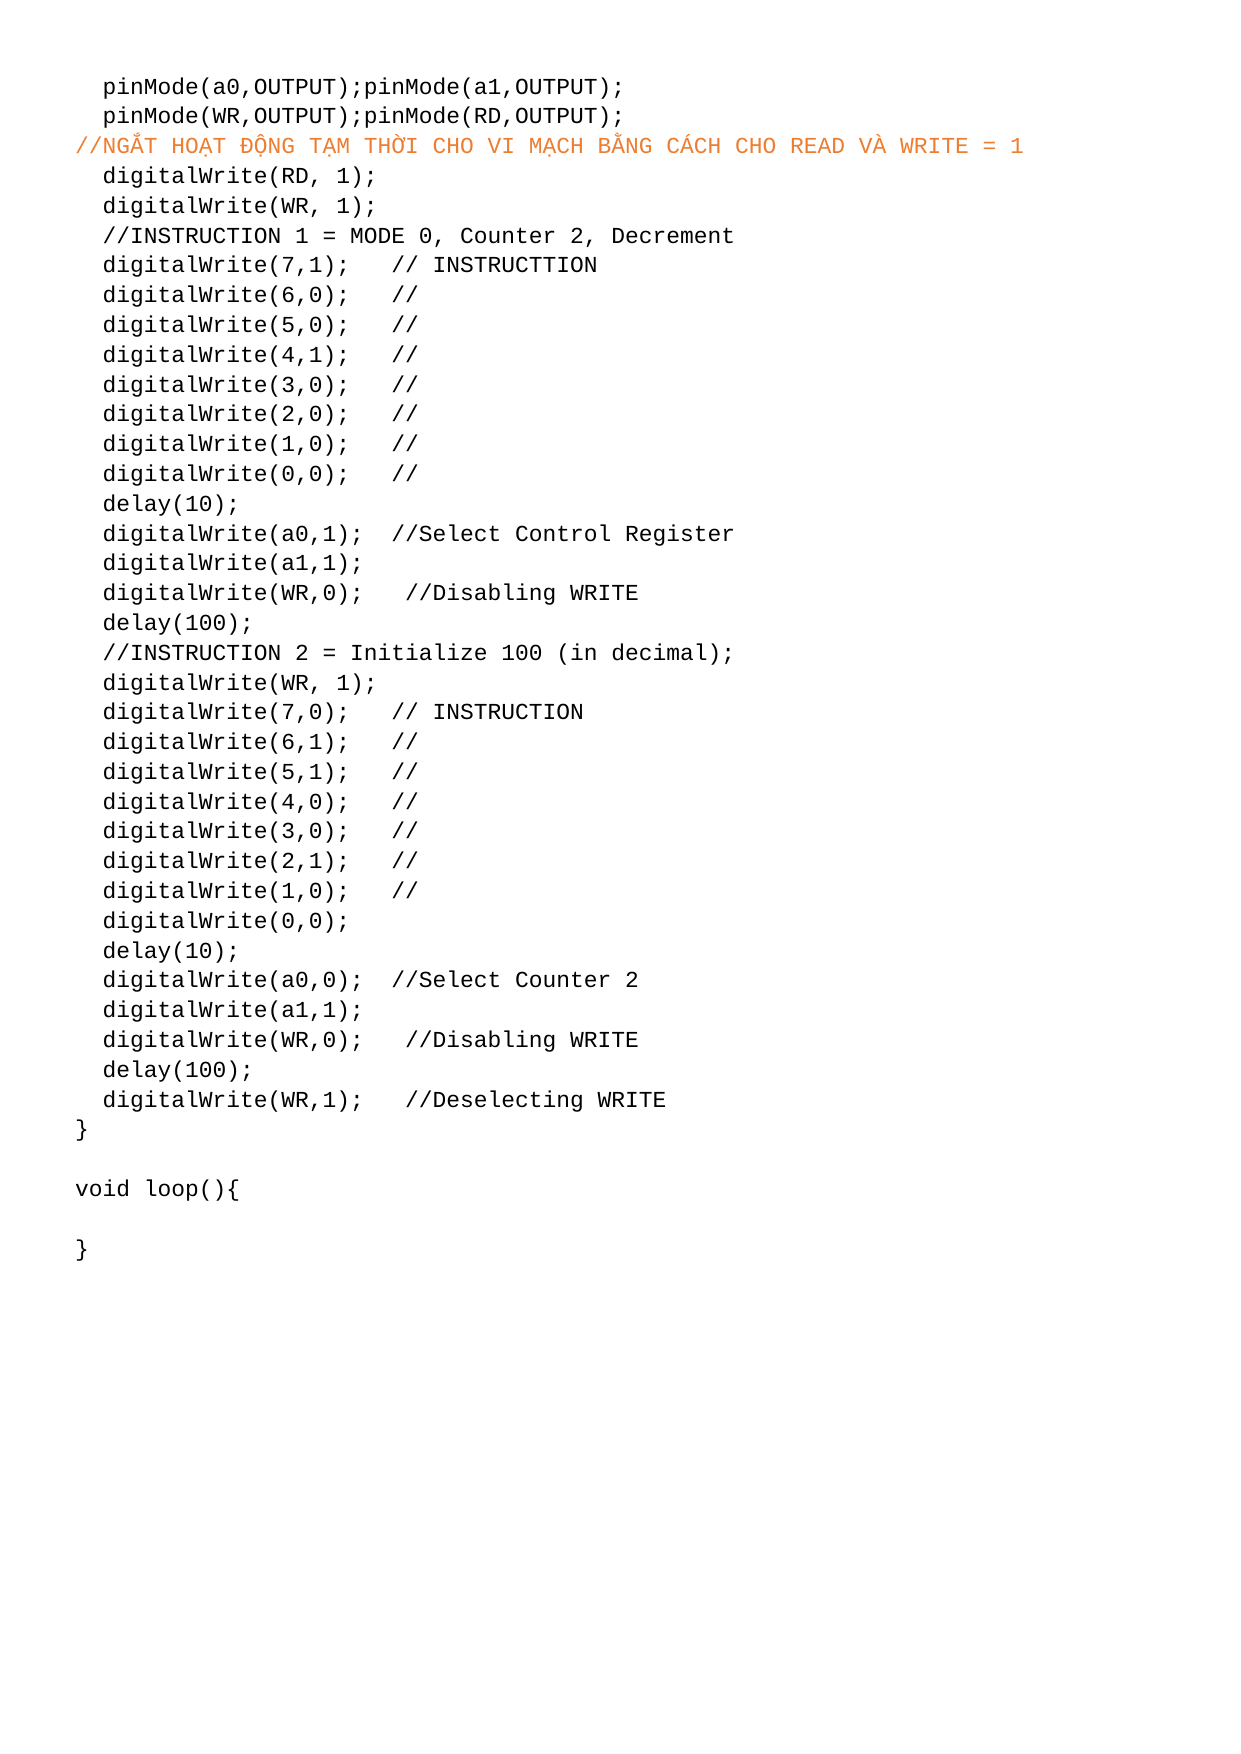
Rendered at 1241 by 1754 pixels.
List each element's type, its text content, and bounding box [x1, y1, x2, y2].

text //NGẮT HOẠT ĐỘNG TẠM THỜI CHO VI MẠCH BẰNG CÁCH CHO READ VÀ WRITE = 1 [75, 134, 1165, 161]
text digitalWrite(0,0); // [75, 462, 1165, 488]
text digitalWrite(1,0); // [75, 432, 1165, 458]
text digitalWrite(WR, 1); [75, 671, 1165, 697]
text digitalWrite(4,1); // [75, 343, 1165, 369]
text digitalWrite(4,0); // [75, 790, 1165, 816]
text digitalWrite(6,1); // [75, 730, 1165, 756]
text pinMode(a0,OUTPUT);pinMode(a1,OUTPUT); [75, 75, 1165, 101]
text pinMode(WR,OUTPUT);pinMode(RD,OUTPUT); [75, 105, 1165, 131]
text delay(100); [75, 611, 1165, 637]
text digitalWrite(WR,0); //Disabling WRITE [75, 581, 1165, 607]
text digitalWrite(6,0); // [75, 283, 1165, 309]
text digitalWrite(2,1); // [75, 849, 1165, 876]
text digitalWrite(0,0); [75, 909, 1165, 935]
text digitalWrite(WR, 1); [75, 194, 1165, 220]
text digitalWrite(2,0); // [75, 403, 1165, 429]
text delay(10); [75, 492, 1165, 518]
text digitalWrite(WR,1); //Deselecting WRITE [75, 1088, 1165, 1114]
text digitalWrite(1,0); // [75, 879, 1165, 905]
text digitalWrite(5,1); // [75, 760, 1165, 786]
text delay(100); [75, 1058, 1165, 1084]
text } [75, 1237, 1165, 1263]
text digitalWrite(7,1); // INSTRUCTTION [75, 254, 1165, 280]
text digitalWrite(RD, 1); [75, 164, 1165, 190]
text digitalWrite(WR,0); //Disabling WRITE [75, 1028, 1165, 1054]
text digitalWrite(3,0); // [75, 373, 1165, 399]
text void loop(){ [75, 1177, 1165, 1203]
text digitalWrite(5,0); // [75, 313, 1165, 339]
text } [75, 1118, 1165, 1144]
text //INSTRUCTION 2 = Initialize 100 (in decimal); [75, 641, 1165, 667]
text digitalWrite(3,0); // [75, 820, 1165, 846]
text delay(10); [75, 939, 1165, 965]
text digitalWrite(a1,1); [75, 552, 1165, 578]
text digitalWrite(a0,1); //Select Control Register [75, 522, 1165, 548]
text digitalWrite(a1,1); [75, 998, 1165, 1024]
text //INSTRUCTION 1 = MODE 0, Counter 2, Decrement [75, 224, 1165, 250]
text digitalWrite(7,0); // INSTRUCTION [75, 701, 1165, 727]
text digitalWrite(a0,0); //Select Counter 2 [75, 969, 1165, 995]
